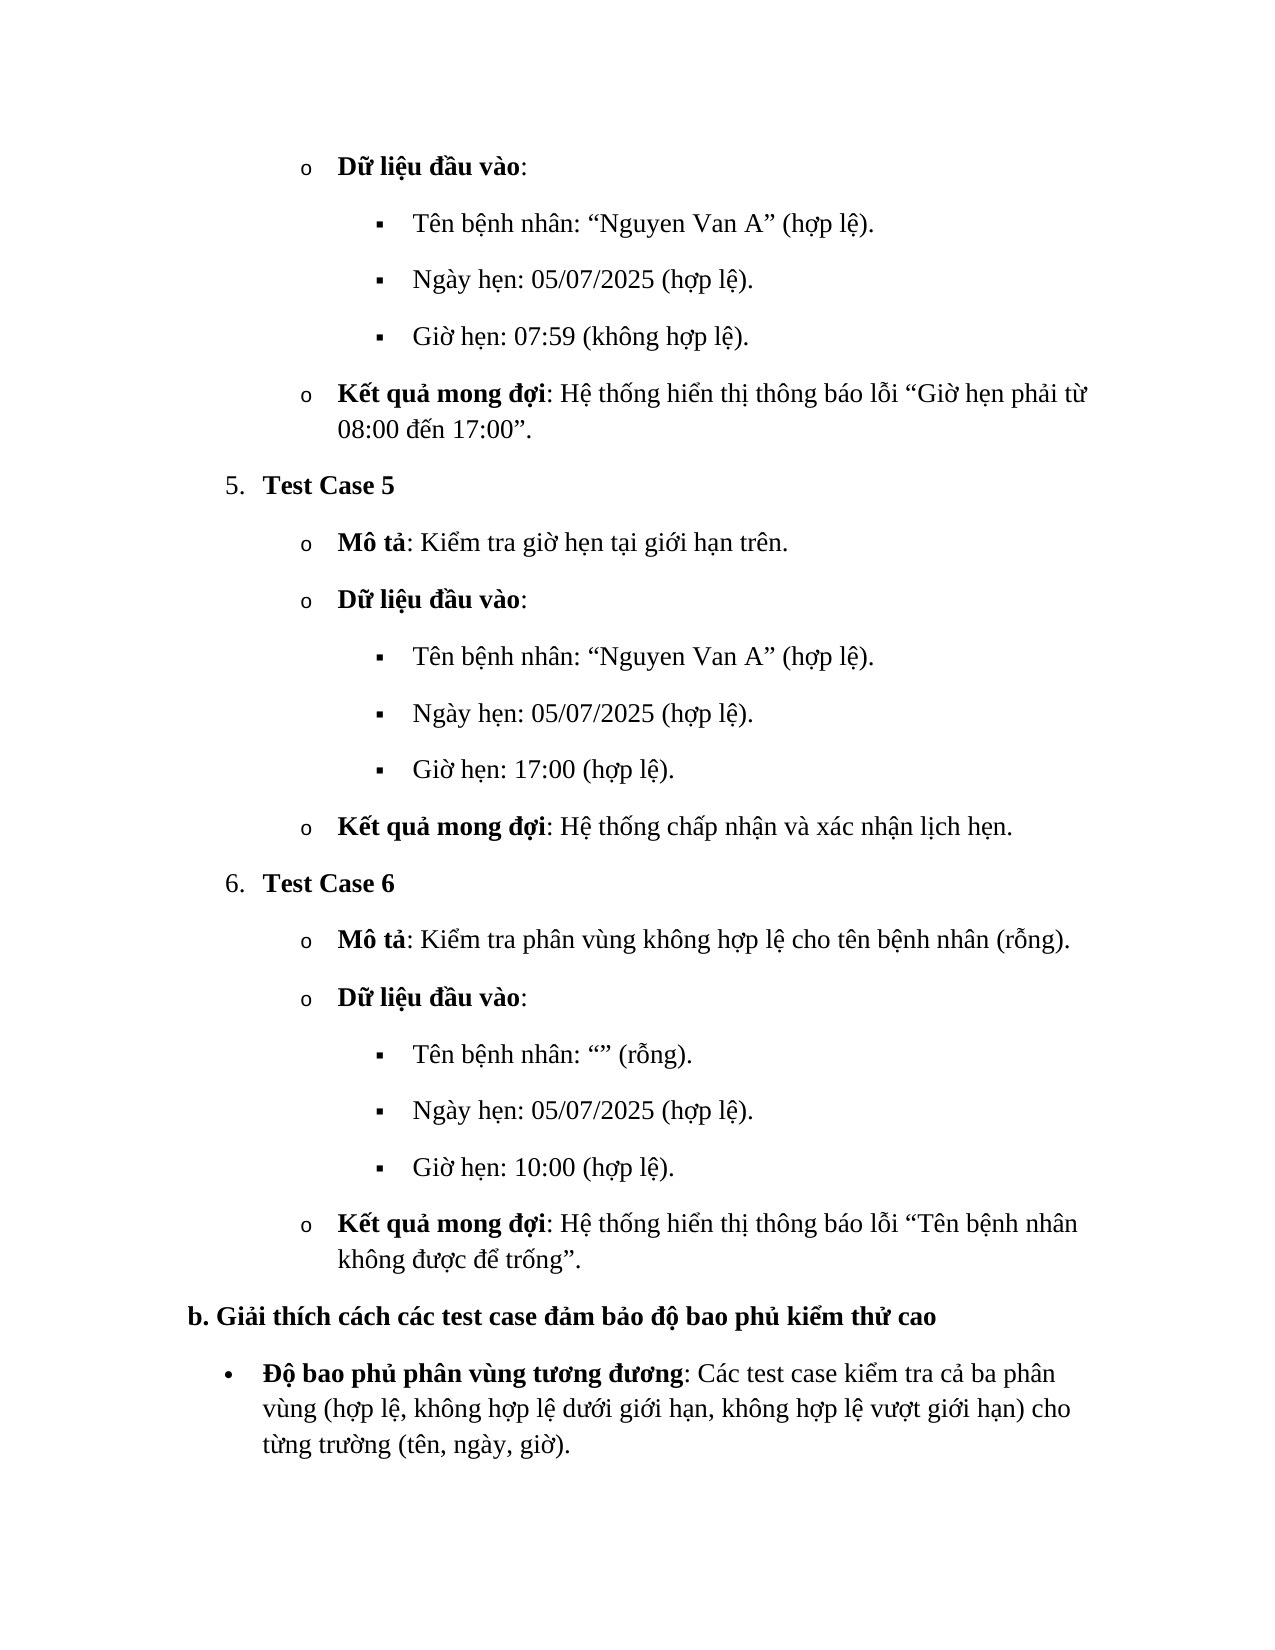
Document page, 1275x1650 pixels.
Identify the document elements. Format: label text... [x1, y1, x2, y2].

list Dữ liệu đầu vào: [300, 583, 1087, 615]
list Dữ liệu đầu vào: [300, 150, 1087, 182]
list Độ bao phủ phân vùng tương đương: Các test case kiểm tra cả ba phân vùng (hợp lệ, không hợp lệ dưới giới hạn, không hợp lệ vượt giới hạn) cho từng trường (tên, ngày, giờ). [225, 1357, 1087, 1459]
list Tên bệnh nhân: “Nguyen Van A” (hợp lệ). [375, 207, 1087, 238]
list Giờ hẹn: 17:00 (hợp lệ). [375, 753, 1087, 784]
list Kết quả mong đợi: Hệ thống hiển thị thông báo lỗi “Tên bệnh nhân không được để trống”. [300, 1207, 1087, 1275]
list Test Case 5 [225, 469, 1087, 501]
list Giờ hẹn: 10:00 (hợp lệ). [375, 1151, 1087, 1182]
text b. Giải thích cách các test case đảm bảo độ bao phủ kiểm thử cao [187, 1300, 1087, 1331]
list Tên bệnh nhân: “Nguyen Van A” (hợp lệ). [375, 640, 1087, 671]
list Test Case 6 [225, 867, 1087, 898]
list Mô tả: Kiểm tra phân vùng không hợp lệ cho tên bệnh nhân (rỗng). [300, 923, 1087, 955]
list Ngày hẹn: 05/07/2025 (hợp lệ). [375, 264, 1087, 295]
list Kết quả mong đợi: Hệ thống chấp nhận và xác nhận lịch hẹn. [300, 810, 1087, 841]
list Tên bệnh nhân: “” (rỗng). [375, 1038, 1087, 1069]
list Ngày hẹn: 05/07/2025 (hợp lệ). [375, 697, 1087, 728]
list Dữ liệu đầu vào: [300, 981, 1087, 1012]
list Ngày hẹn: 05/07/2025 (hợp lệ). [375, 1094, 1087, 1125]
list Kết quả mong đợi: Hệ thống hiển thị thông báo lỗi “Giờ hẹn phải từ 08:00 đến 17:00”. [300, 377, 1087, 444]
list Giờ hẹn: 07:59 (không hợp lệ). [375, 320, 1087, 351]
list Mô tả: Kiểm tra giờ hẹn tại giới hạn trên. [300, 526, 1087, 558]
